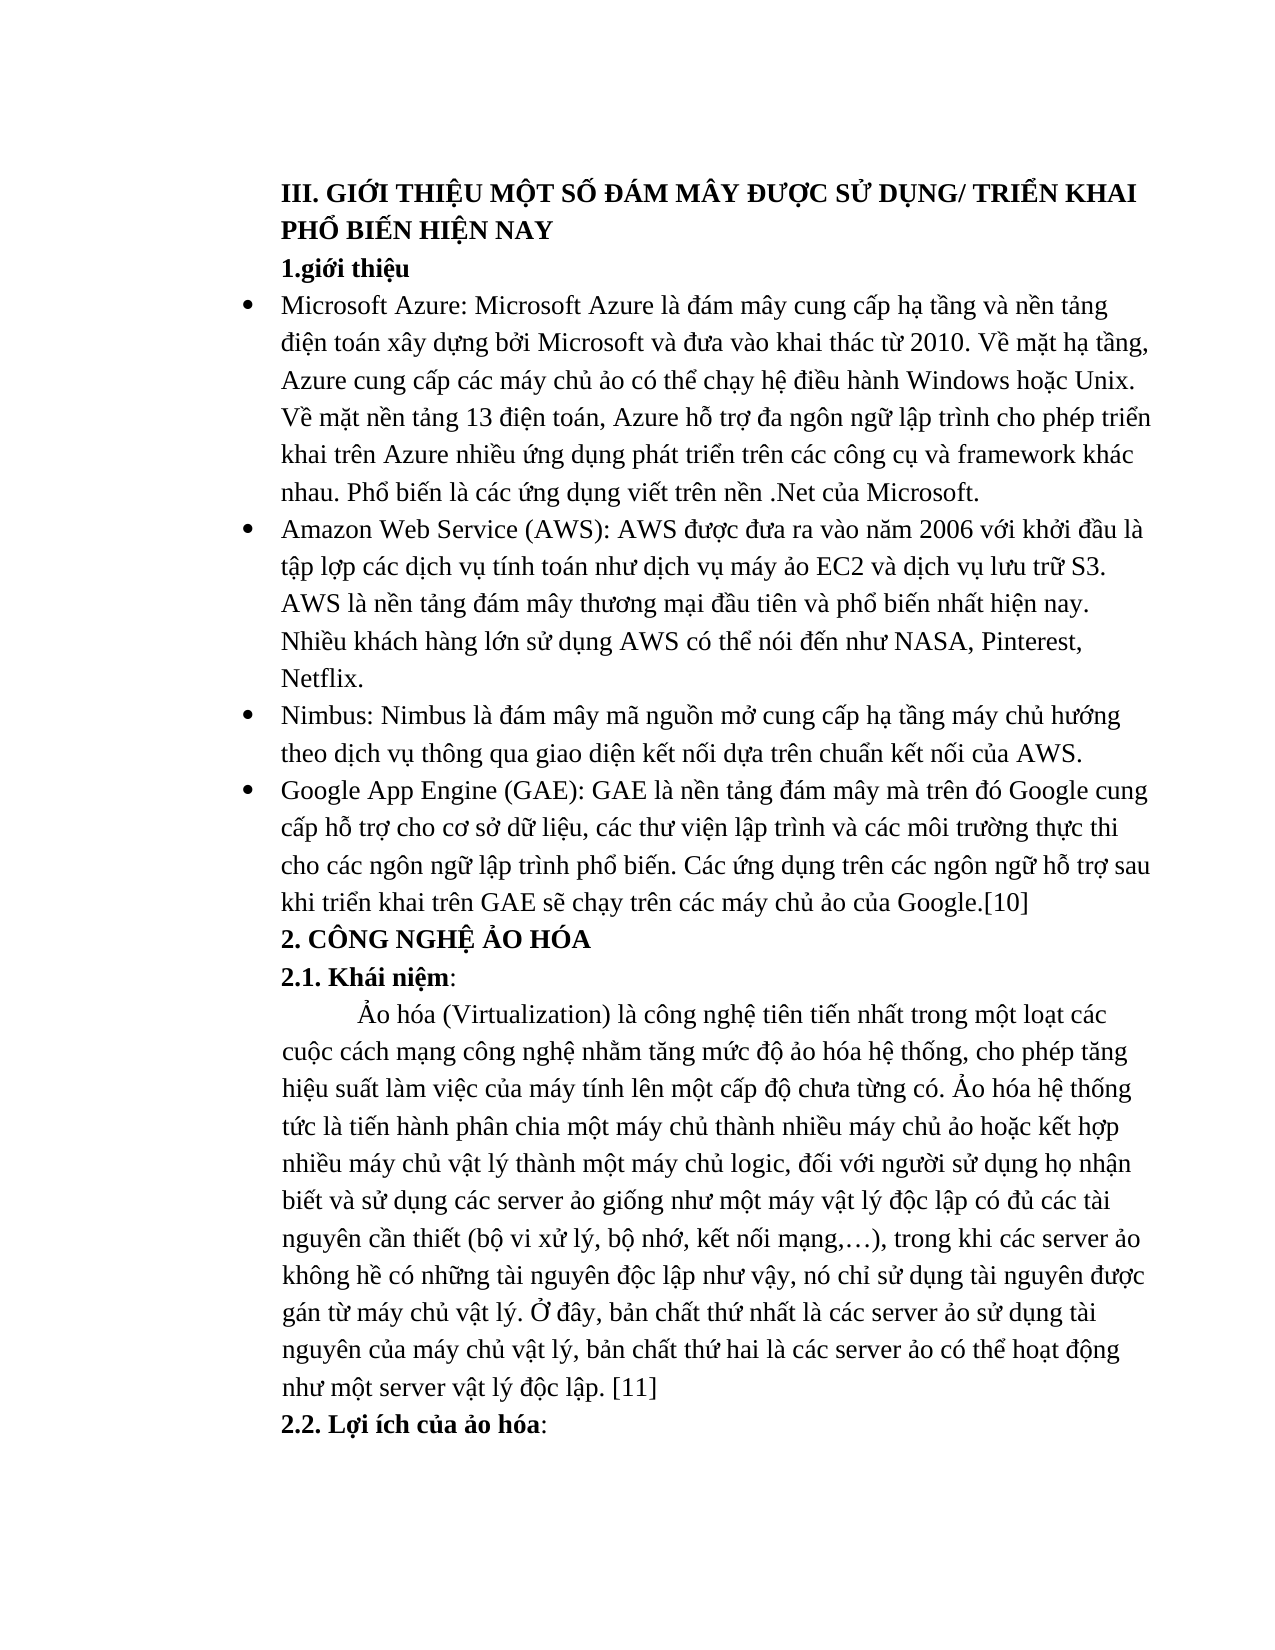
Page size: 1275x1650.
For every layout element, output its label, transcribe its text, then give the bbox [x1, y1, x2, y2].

list Ảo hóa (Virtualization) là công nghệ tiên tiến nhất trong một loạt các cuộc cách mạng công nghệ nhằm tăng mức độ ảo hóa hệ thống, cho phép tăng hiệu suất làm việc của máy tính lên một cấp độ chưa từng có. Ảo hóa hệ thống tức là tiến hành phân chia một máy chủ thành nhiều máy chủ ảo hoặc kết hợp nhiều máy chủ vật lý thành một máy chủ logic, đối với người sử dụng họ nhận biết và sử dụng các server ảo giống như một máy vật lý độc lập có đủ các tài nguyên cần thiết (bộ vi xử lý, bộ nhớ, kết nối mạng,…), trong khi các server ảo không hề có những tài nguyên độc lập như vậy, nó chỉ sử dụng tài nguyên được gán từ máy chủ vật lý. Ở đây, bản chất thứ nhất là các server ảo sử dụng tài nguyên của máy chủ vật lý, bản chất thứ hai là các server ảo có thể hoạt động như một server vật lý độc lập. [11] [282, 998, 1157, 1402]
text 1.giới thiệu [281, 252, 1157, 283]
list Microsoft Azure: Microsoft Azure là đám mây cung cấp hạ tầng và nền tảng điện toán xây dựng bởi Microsoft và đưa vào khai thác từ 2010. Về mặt hạ tầng, Azure cung cấp các máy chủ ảo có thể chạy hệ điều hành Windows hoặc Unix. Về mặt nền tảng 13 điện toán, Azure hỗ trợ đa ngôn ngữ lập trình cho phép triển khai trên Azure nhiều ứng dụng phát triển trên các công cụ và framework khác nhau. Phổ biến là các ứng dụng viết trên nền .Net của Microsoft. [243, 289, 1157, 507]
list 2.1. Khái niệm: [281, 961, 1157, 992]
list 2.2. Lợi ích của ảo hóa: [281, 1408, 1157, 1439]
list Google App Engine (GAE): GAE là nền tảng đám mây mà trên đó Google cung cấp hỗ trợ cho cơ sở dữ liệu, các thư viện lập trình và các môi trường thực thi cho các ngôn ngữ lập trình phổ biến. Các ứng dụng trên các ngôn ngữ hỗ trợ sau khi triển khai trên GAE sẽ chạy trên các máy chủ ảo của Google.[10] [243, 774, 1157, 917]
list 2. CÔNG NGHỆ ẢO HÓA [281, 923, 1157, 954]
list Nimbus: Nimbus là đám mây mã nguồn mở cung cấp hạ tầng máy chủ hướng theo dịch vụ thông qua giao diện kết nối dựa trên chuẩn kết nối của AWS. [243, 699, 1157, 768]
list Amazon Web Service (AWS): AWS được đưa ra vào năm 2006 với khởi đầu là tập lợp các dịch vụ tính toán như dịch vụ máy ảo EC2 và dịch vụ lưu trữ S3. AWS là nền tảng đám mây thương mại đầu tiên và phổ biến nhất hiện nay. Nhiều khách hàng lớn sử dụng AWS có thể nói đến như NASA, Pinterest, Netflix. [243, 513, 1157, 693]
text III. GIỚI THIỆU MỘT SỐ ĐÁM MÂY ĐƯỢC SỬ DỤNG/ TRIỂN KHAI PHỔ BIẾN HIỆN NAY [281, 177, 1157, 246]
